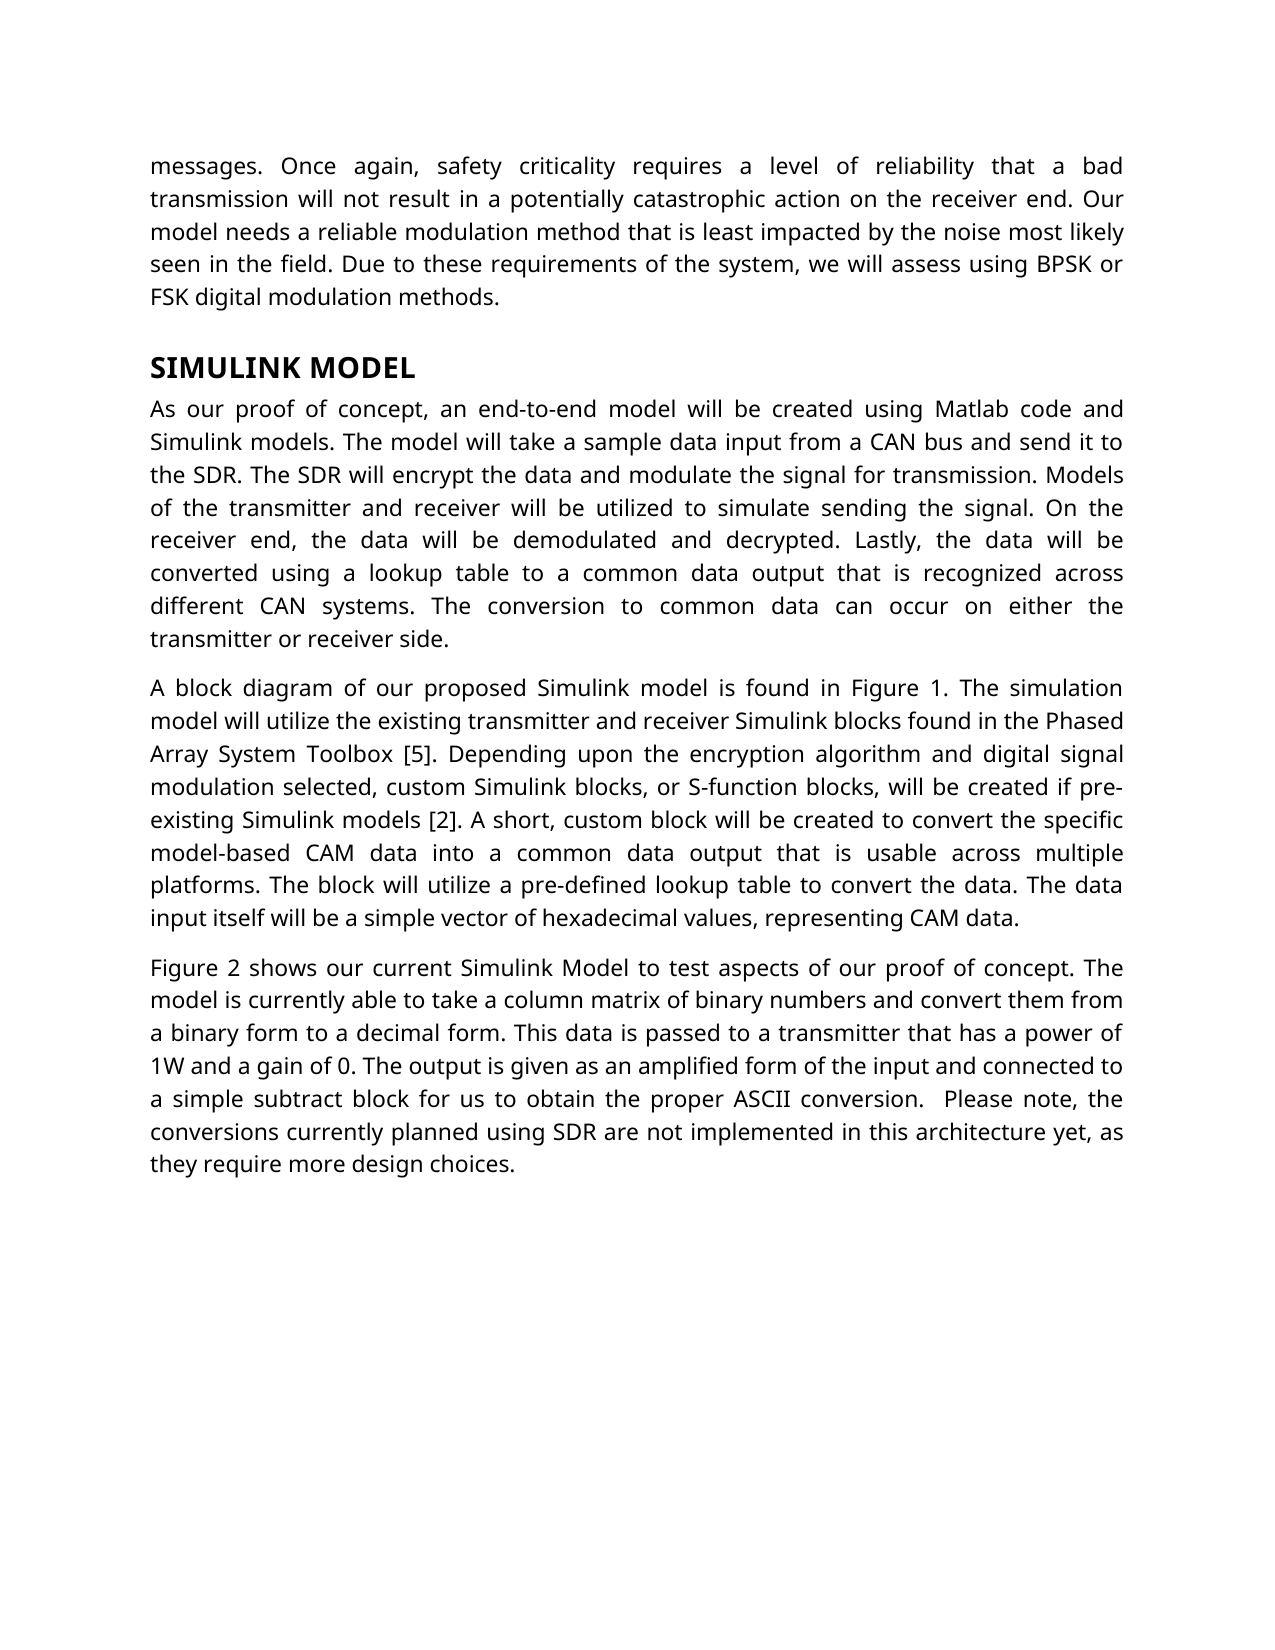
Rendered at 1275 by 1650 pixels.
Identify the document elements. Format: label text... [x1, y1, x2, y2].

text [150, 150, 1125, 312]
text A block diagram of our proposed Simulink model is found in Figure 1. The simulation model will utilize the existing transmitter and receiver Simulink blocks found in the Phased Array System Toolbox [5]. Depending upon the encryption algorithm and digital signal modulation selected, custom Simulink blocks, or S-function blocks, will be created if pre-existing Simulink models [2]. A short, custom block will be created to convert the specific model-based CAM data into a common data output that is usable across multiple platforms. The block will utilize a pre-defined lookup table to convert the data. The data input itself will be a simple vector of hexadecimal values, representing CAM data. [150, 672, 1125, 933]
subtitle simulink Model [150, 347, 1125, 387]
text Figure 2 shows our current Simulink Model to test aspects of our proof of concept. The model is currently able to take a column matrix of binary numbers and convert them from a binary form to a decimal form. This data is passed to a transmitter that has a power of 1W and a gain of 0. The output is given as an amplified form of the input and connected to a simple subtract block for us to obtain the proper ASCII conversion. Please note, the conversions currently planned using SDR are not implemented in this architecture yet, as they require more design choices. [150, 952, 1125, 1180]
text As our proof of concept, an end-to-end model will be created using Matlab code and Simulink models. The model will take a sample data input from a CAN bus and send it to the SDR. The SDR will encrypt the data and modulate the signal for transmission. Models of the transmitter and receiver will be utilized to simulate sending the signal. On the receiver end, the data will be demodulated and decrypted. Lastly, the data will be converted using a lookup table to a common data output that is recognized across different CAN systems. The conversion to common data can occur on either the transmitter or receiver side. [150, 393, 1125, 654]
